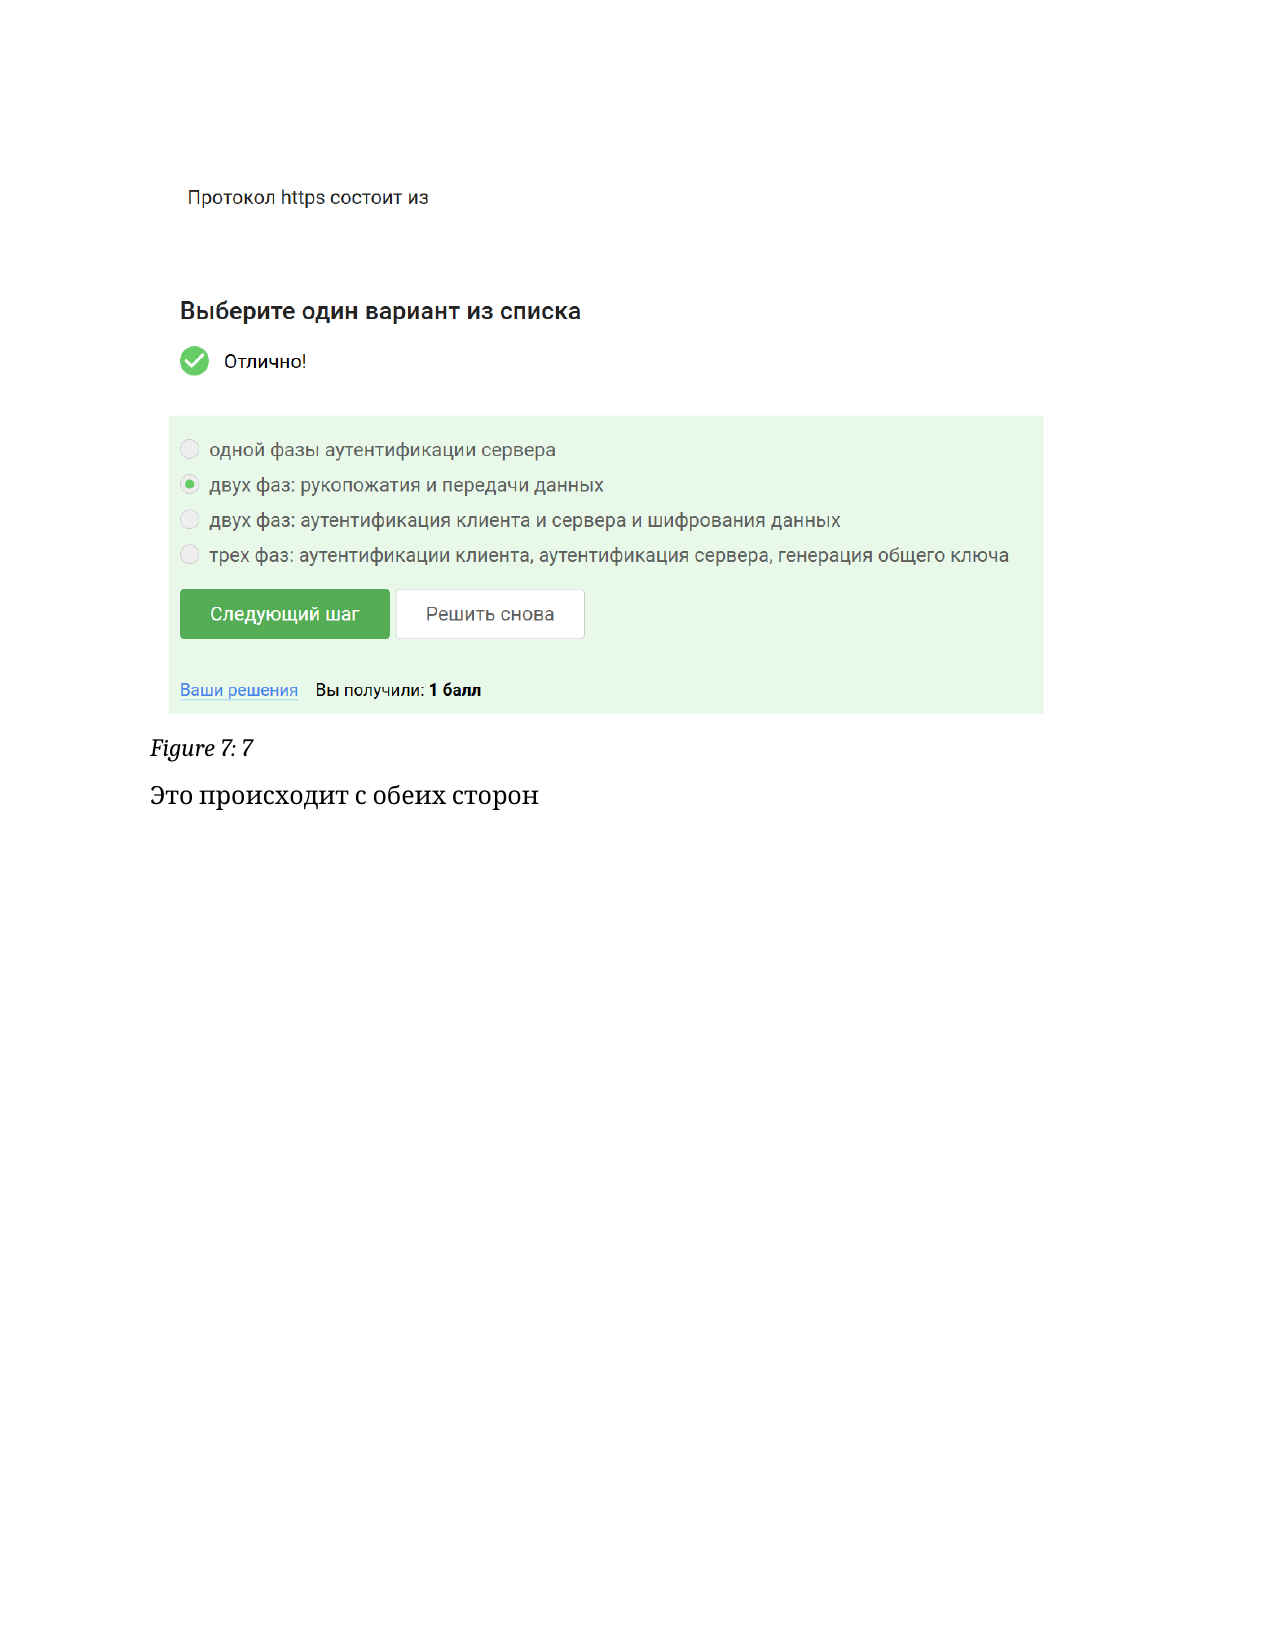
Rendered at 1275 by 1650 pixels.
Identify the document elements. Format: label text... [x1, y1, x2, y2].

text Это происходит с обеих сторон [150, 782, 1125, 810]
text Figure 7: 7 [150, 734, 1125, 763]
picture [168, 150, 1044, 714]
